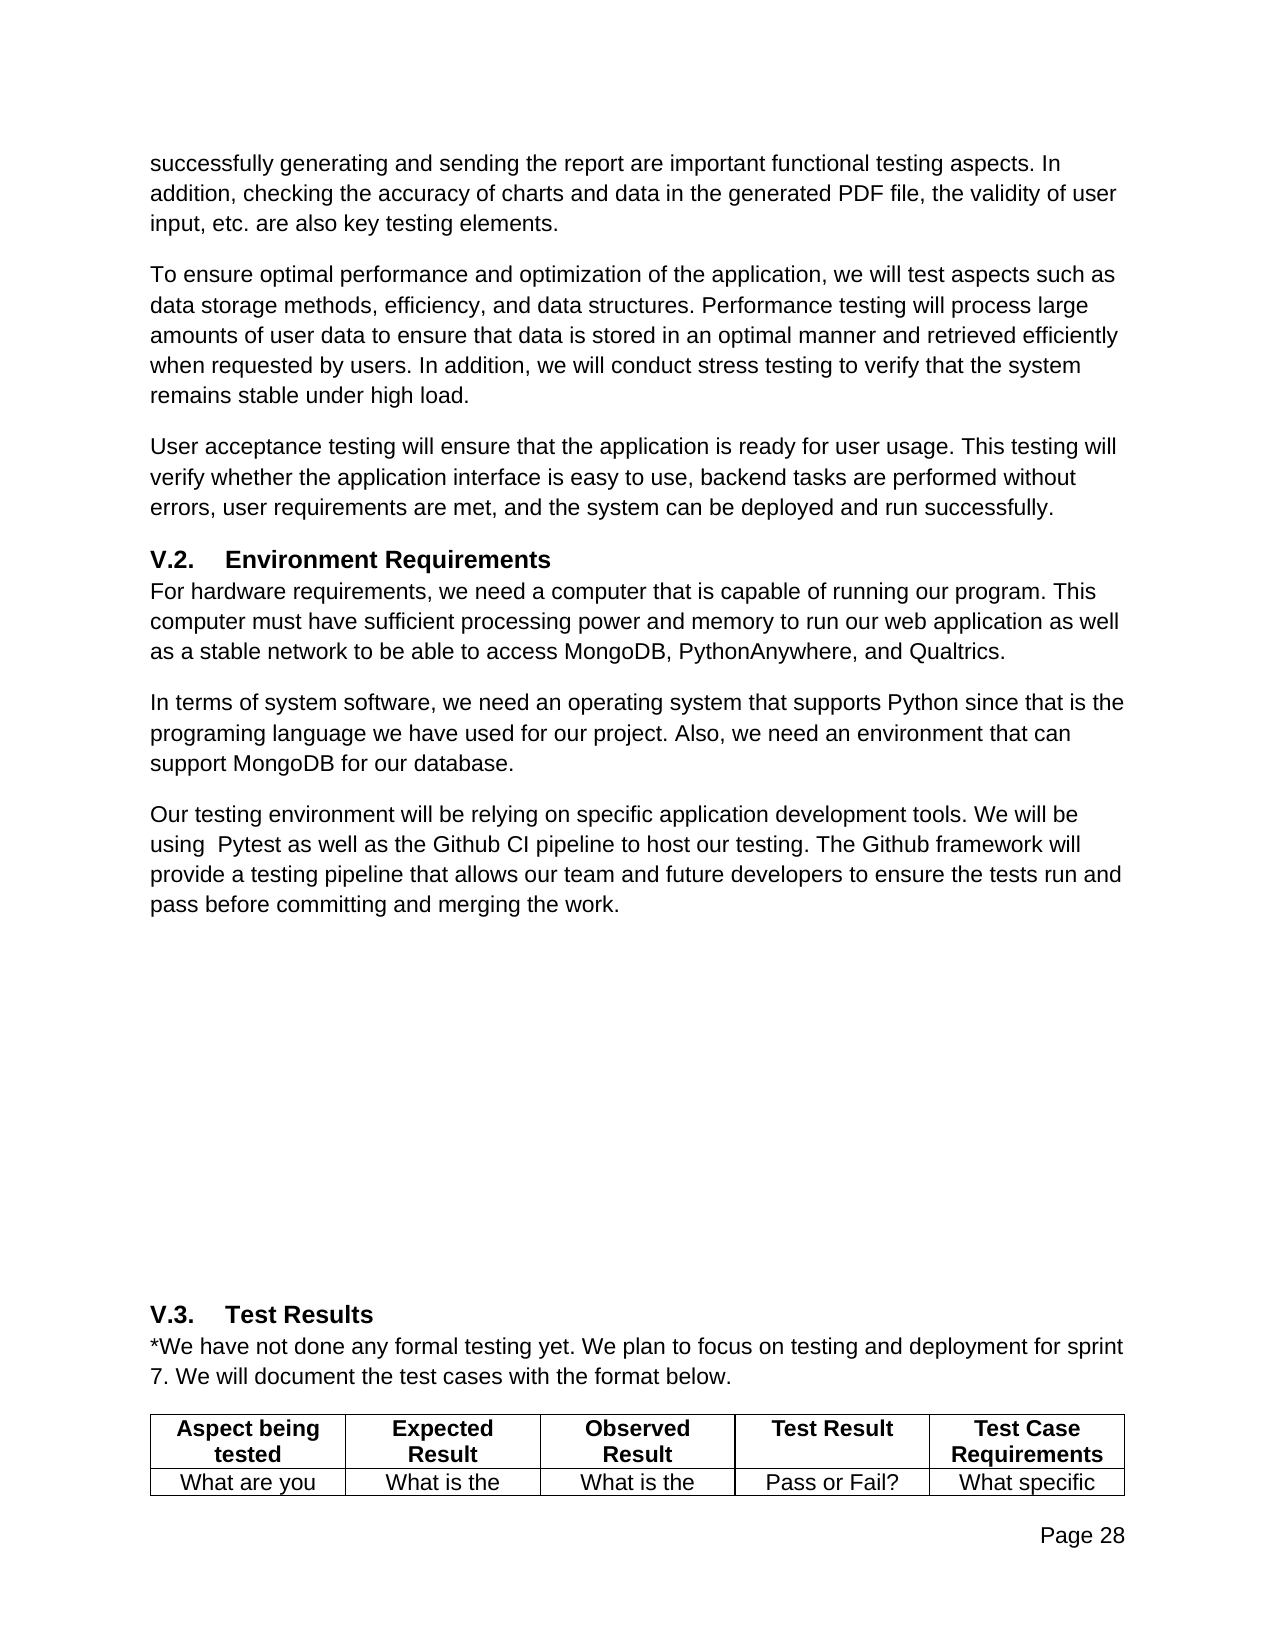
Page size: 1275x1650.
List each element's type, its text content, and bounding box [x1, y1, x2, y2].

text Our testing environment will be relying on specific application development tools. We will be using Pytest as well as the Github CI pipeline to host our testing. The Github framework will provide a testing pipeline that allows our team and future developers to ensure the tests run and pass before committing and merging the work. [150, 801, 1125, 918]
table_header Test Case Requirements [930, 1415, 1124, 1468]
text For hardware requirements, we need a computer that is capable of running our program. This computer must have sufficient processing power and memory to run our web application as well as a stable network to be able to access MongoDB, PythonAnywhere, and Qualtrics. [150, 578, 1125, 664]
text In terms of system software, we need an operating system that supports Python since that is the programing language we have used for our project. Also, we need an environment that can support MongoDB for our database. [150, 689, 1125, 776]
table_header Expected Result [346, 1415, 540, 1468]
table_header Test Result [736, 1415, 929, 1468]
table_header Observed Result [541, 1415, 734, 1468]
text *We have not done any formal testing yet. We plan to focus on testing and deployment for sprint 7. We will document the test cases with the format below. [150, 1333, 1125, 1389]
text User acceptance testing will ensure that the application is ready for user usage. This testing will verify whether the application interface is easy to use, backend tasks are performed without errors, user requirements are met, and the system can be deployed and run successfully. [150, 433, 1125, 520]
text To ensure optimal performance and optimization of the application, we will test aspects such as data storage methods, efficiency, and data structures. Performance testing will process large amounts of user data to ensure that data is stored in an optimal manner and retrieved efficiently when requested by users. In addition, we will conduct stress testing to verify that the system remains stable under high load. [150, 261, 1125, 409]
table_cell What are you testing and how are testing it? [151, 1469, 345, 1495]
table_cell What is the expected result? (Before you run the test) [346, 1469, 540, 1495]
subtitle Environment Requirements [150, 545, 1125, 573]
table_cell What is the observed result? (After you run the test) [541, 1469, 734, 1495]
table_header Aspect being tested [151, 1415, 345, 1468]
table_cell Pass or Fail? [736, 1469, 929, 1495]
subtitle Test Results [150, 1300, 1125, 1328]
